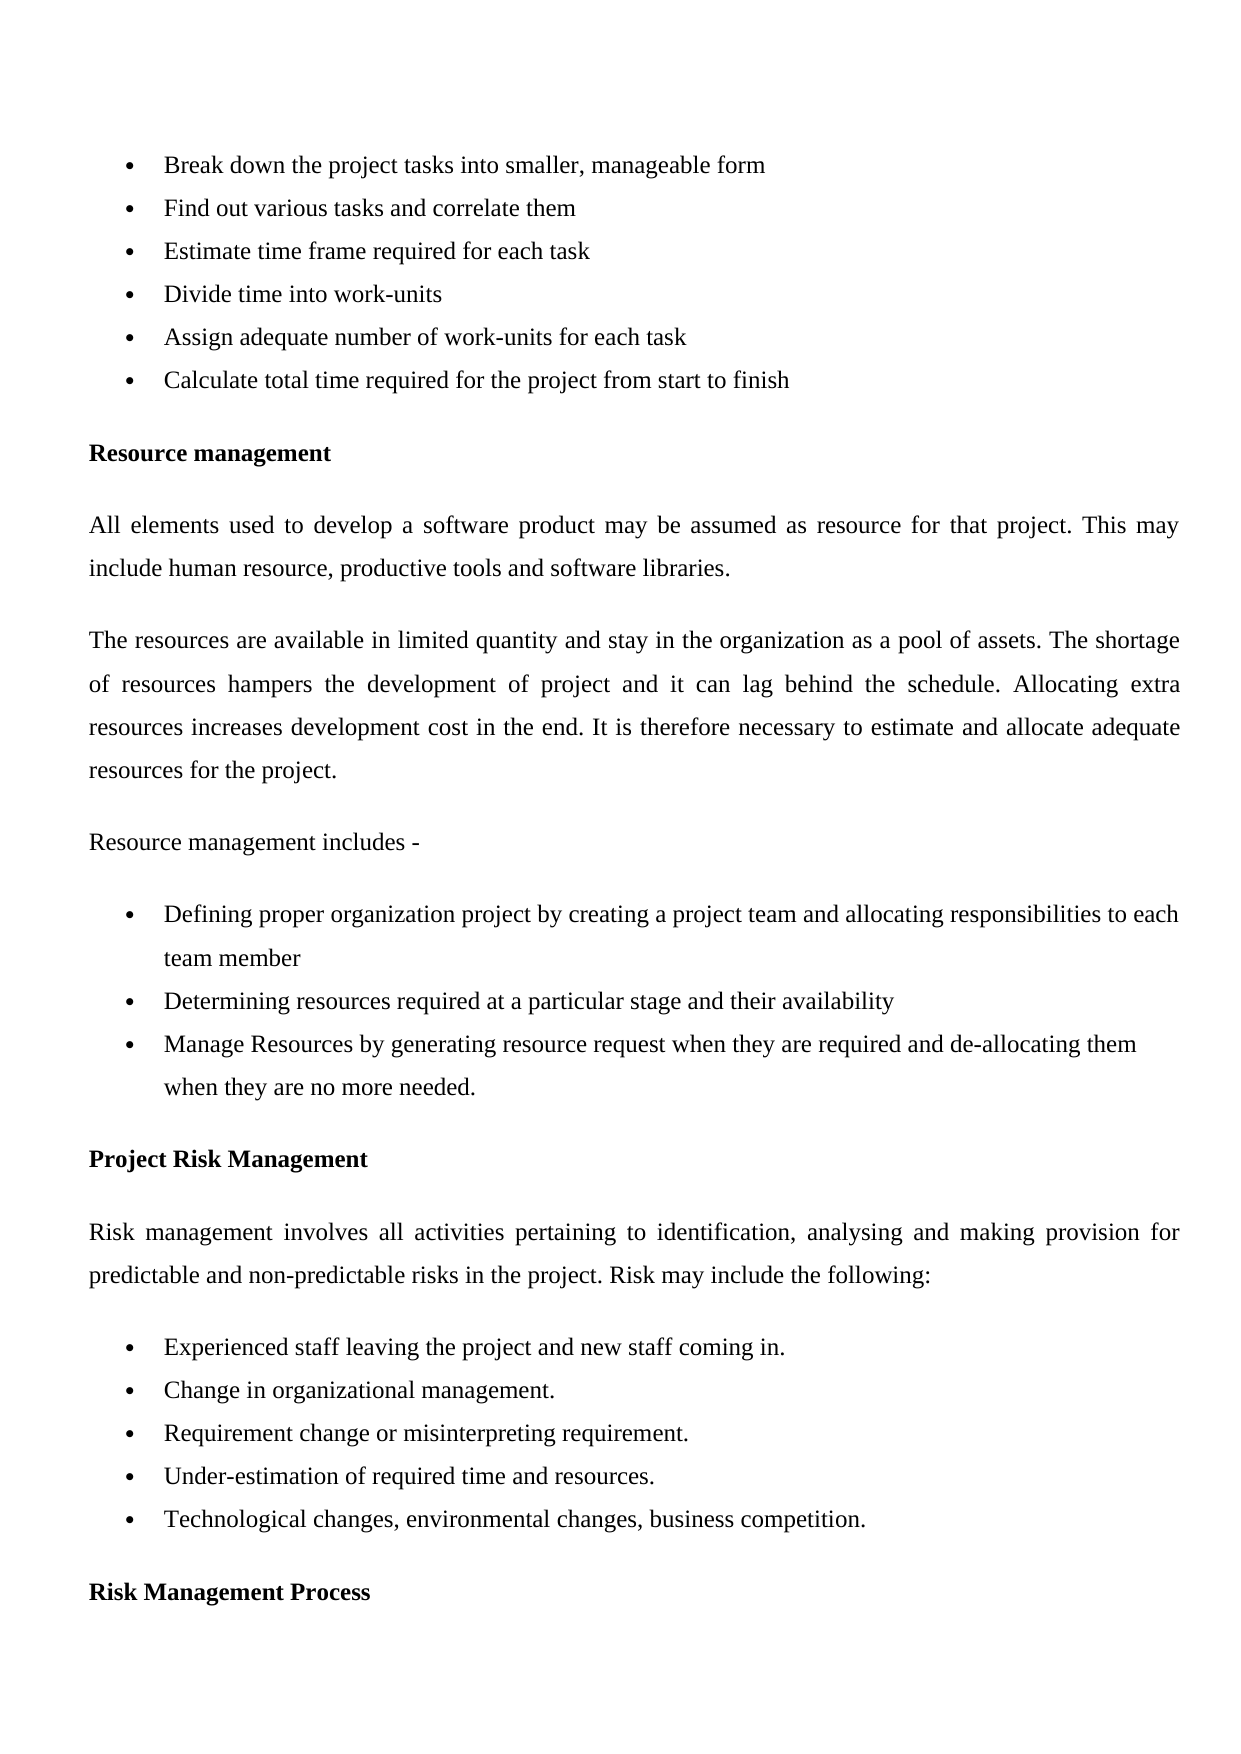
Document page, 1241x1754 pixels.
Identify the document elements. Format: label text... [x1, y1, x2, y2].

list Requirement change or misinterpreting requirement. [126, 1418, 1181, 1447]
text Resource management includes - [89, 827, 1181, 856]
list Change in organizational management. [126, 1375, 1181, 1404]
text Resource management [89, 438, 1181, 467]
list Determining resources required at a particular stage and their availability [126, 986, 1181, 1014]
list Divide time into work-units [126, 279, 1181, 308]
list Technological changes, environmental changes, business competition. [126, 1504, 1181, 1533]
text Risk Management Process [89, 1577, 1181, 1606]
text All elements used to develop a software product may be assumed as resource for that project. This may include human resource, productive tools and software libraries. [89, 510, 1181, 582]
list Break down the project tasks into smaller, manageable form [126, 150, 1181, 179]
list Defining proper organization project by creating a project team and allocating responsibilities to each team member [126, 899, 1181, 971]
list Assign adequate number of work-units for each task [126, 322, 1181, 351]
list Manage Resources by generating resource request when they are required and de-allocating them when they are no more needed. [126, 1029, 1181, 1101]
list Experienced staff leaving the project and new staff coming in. [126, 1332, 1181, 1361]
list Find out various tasks and correlate them [126, 193, 1181, 222]
text The resources are available in limited quantity and stay in the organization as a pool of assets. The shortage of resources hampers the development of project and it can lag behind the schedule. Allocating extra resources increases development cost in the end. It is therefore necessary to estimate and allocate adequate resources for the project. [89, 626, 1181, 784]
list Calculate total time required for the project from start to finish [126, 366, 1181, 394]
text Project Risk Management [89, 1144, 1181, 1173]
list Estimate time frame required for each task [126, 236, 1181, 265]
text Risk management involves all activities pertaining to identification, analysing and making provision for predictable and non-predictable risks in the project. Risk may include the following: [89, 1217, 1181, 1288]
list Under-estimation of required time and resources. [126, 1461, 1181, 1490]
